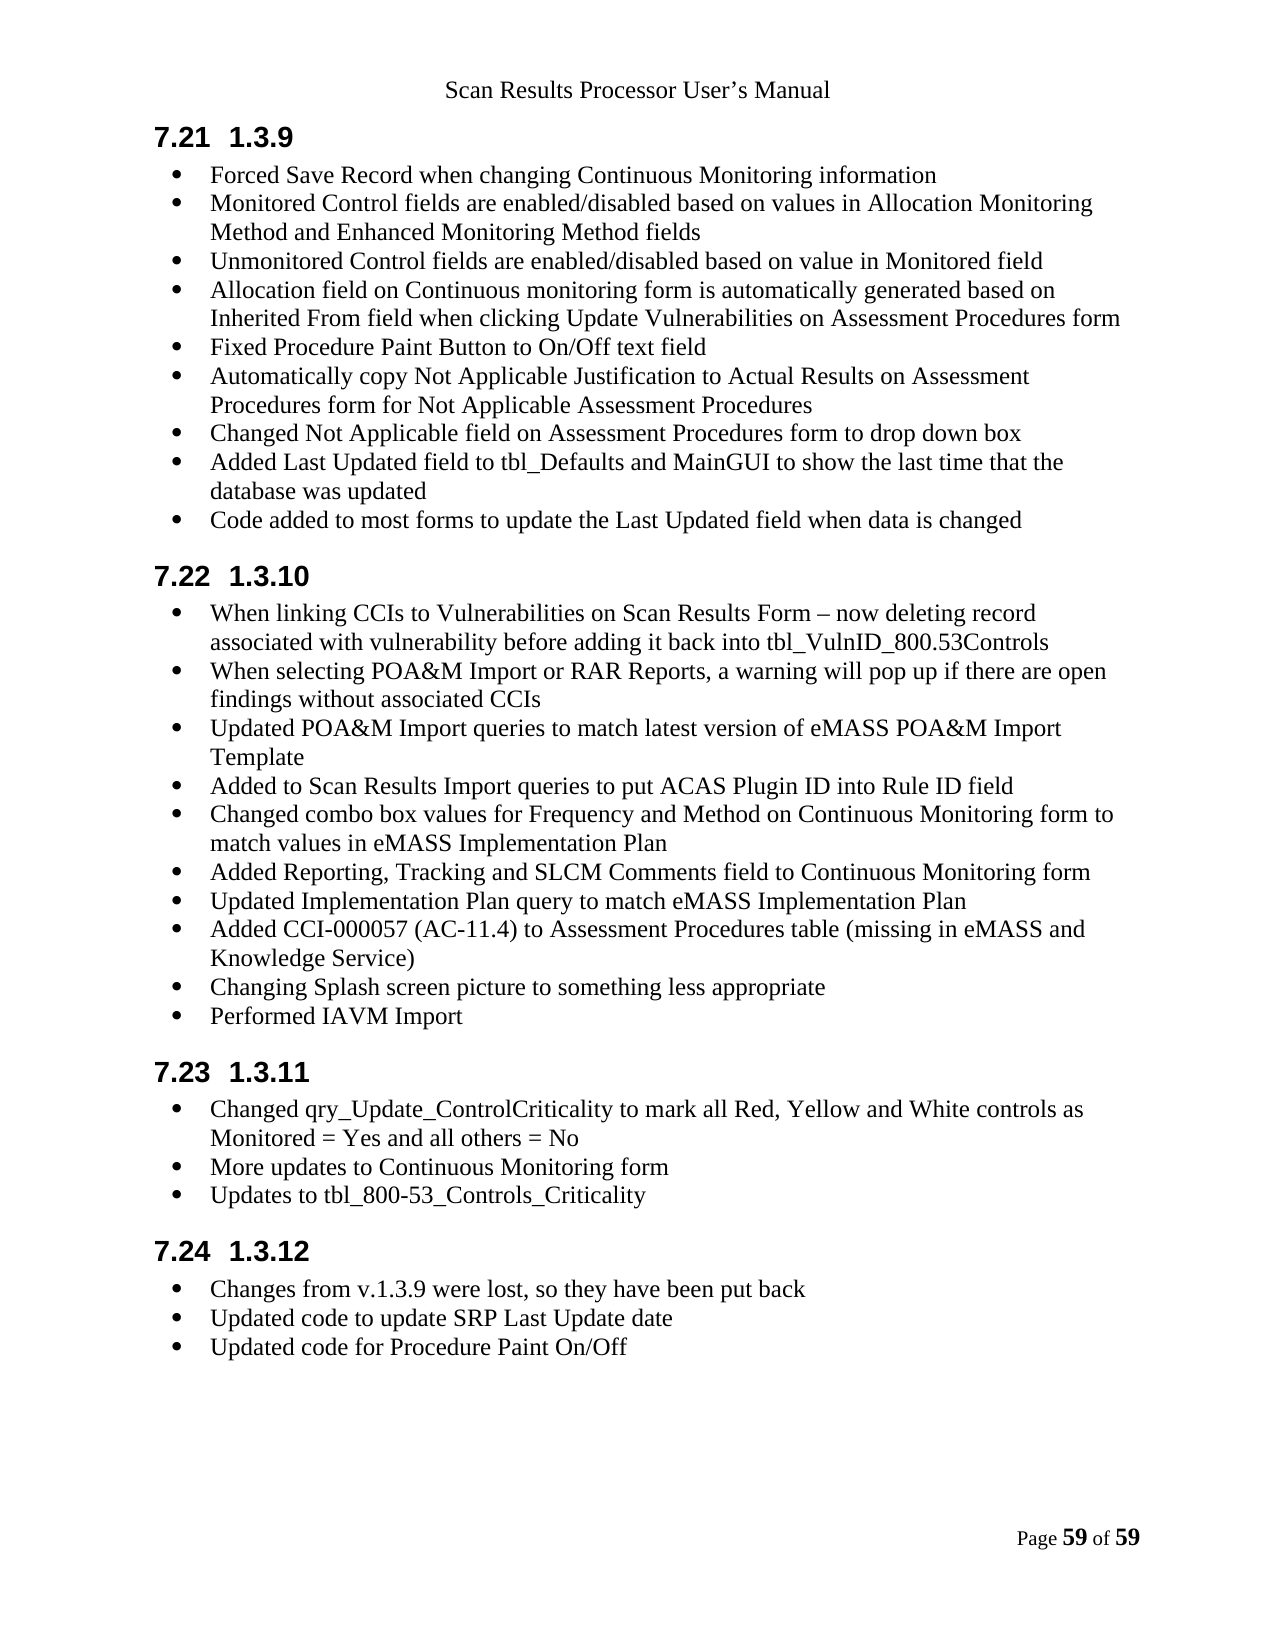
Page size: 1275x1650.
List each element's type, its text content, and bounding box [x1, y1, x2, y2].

list Changed Not Applicable field on Assessment Procedures form to drop down box [172, 418, 1140, 447]
list Updated code to update SRP Last Update date [172, 1303, 1140, 1332]
subtitle 1.3.10 [154, 558, 1140, 592]
list When selecting POA&M Import or RAR Reports, a warning will pop up if there are open findings without associated CCIs [172, 656, 1140, 713]
list Fixed Procedure Paint Button to On/Off text field [172, 332, 1140, 361]
list More updates to Continuous Monitoring form [172, 1152, 1140, 1181]
list Updated code for Procedure Paint On/Off [172, 1332, 1140, 1360]
list Forced Save Record when changing Continuous Monitoring information [172, 160, 1140, 188]
list Changed qry_Update_ControlCriticality to mark all Red, Yellow and White controls as Monitored = Yes and all others = No [172, 1094, 1140, 1152]
list Automatically copy Not Applicable Justification to Actual Results on Assessment Procedures form for Not Applicable Assessment Procedures [172, 361, 1140, 418]
list Added CCI-000057 (AC-11.4) to Assessment Procedures table (missing in eMASS and Knowledge Service) [172, 914, 1140, 972]
list Changed combo box values for Frequency and Method on Continuous Monitoring form to match values in eMASS Implementation Plan [172, 799, 1140, 857]
list Added to Scan Results Import queries to put ACAS Plugin ID into Rule ID field [172, 771, 1140, 799]
list Allocation field on Continuous monitoring form is automatically generated based on Inherited From field when clicking Update Vulnerabilities on Assessment Procedures form [172, 275, 1140, 332]
list Changing Splash screen picture to something less appropriate [172, 972, 1140, 1001]
subtitle 1.3.11 [154, 1054, 1140, 1088]
list Updated Implementation Plan query to match eMASS Implementation Plan [172, 886, 1140, 914]
list Changes from v.1.3.9 were lost, so they have been put back [172, 1274, 1140, 1303]
list Added Last Updated field to tbl_Defaults and MainGUI to show the last time that the database was updated [172, 447, 1140, 505]
list Added Reporting, Tracking and SLCM Comments field to Continuous Monitoring form [172, 857, 1140, 886]
list When linking CCIs to Vulnerabilities on Scan Results Form – now deleting record associated with vulnerability before adding it back into tbl_VulnID_800.53Controls [172, 598, 1140, 656]
subtitle 1.3.9 [154, 120, 1140, 153]
subtitle 1.3.12 [154, 1234, 1140, 1268]
list Performed IAVM Import [172, 1001, 1140, 1029]
list Monitored Control fields are enabled/disabled based on values in Allocation Monitoring Method and Enhanced Monitoring Method fields [172, 188, 1140, 246]
list Updates to tbl_800-53_Controls_Criticality [172, 1181, 1140, 1209]
list Code added to most forms to update the Last Updated field when data is changed [172, 505, 1140, 533]
list Unmonitored Control fields are enabled/disabled based on value in Monitored field [172, 246, 1140, 275]
list Updated POA&M Import queries to match latest version of eMASS POA&M Import Template [172, 713, 1140, 771]
